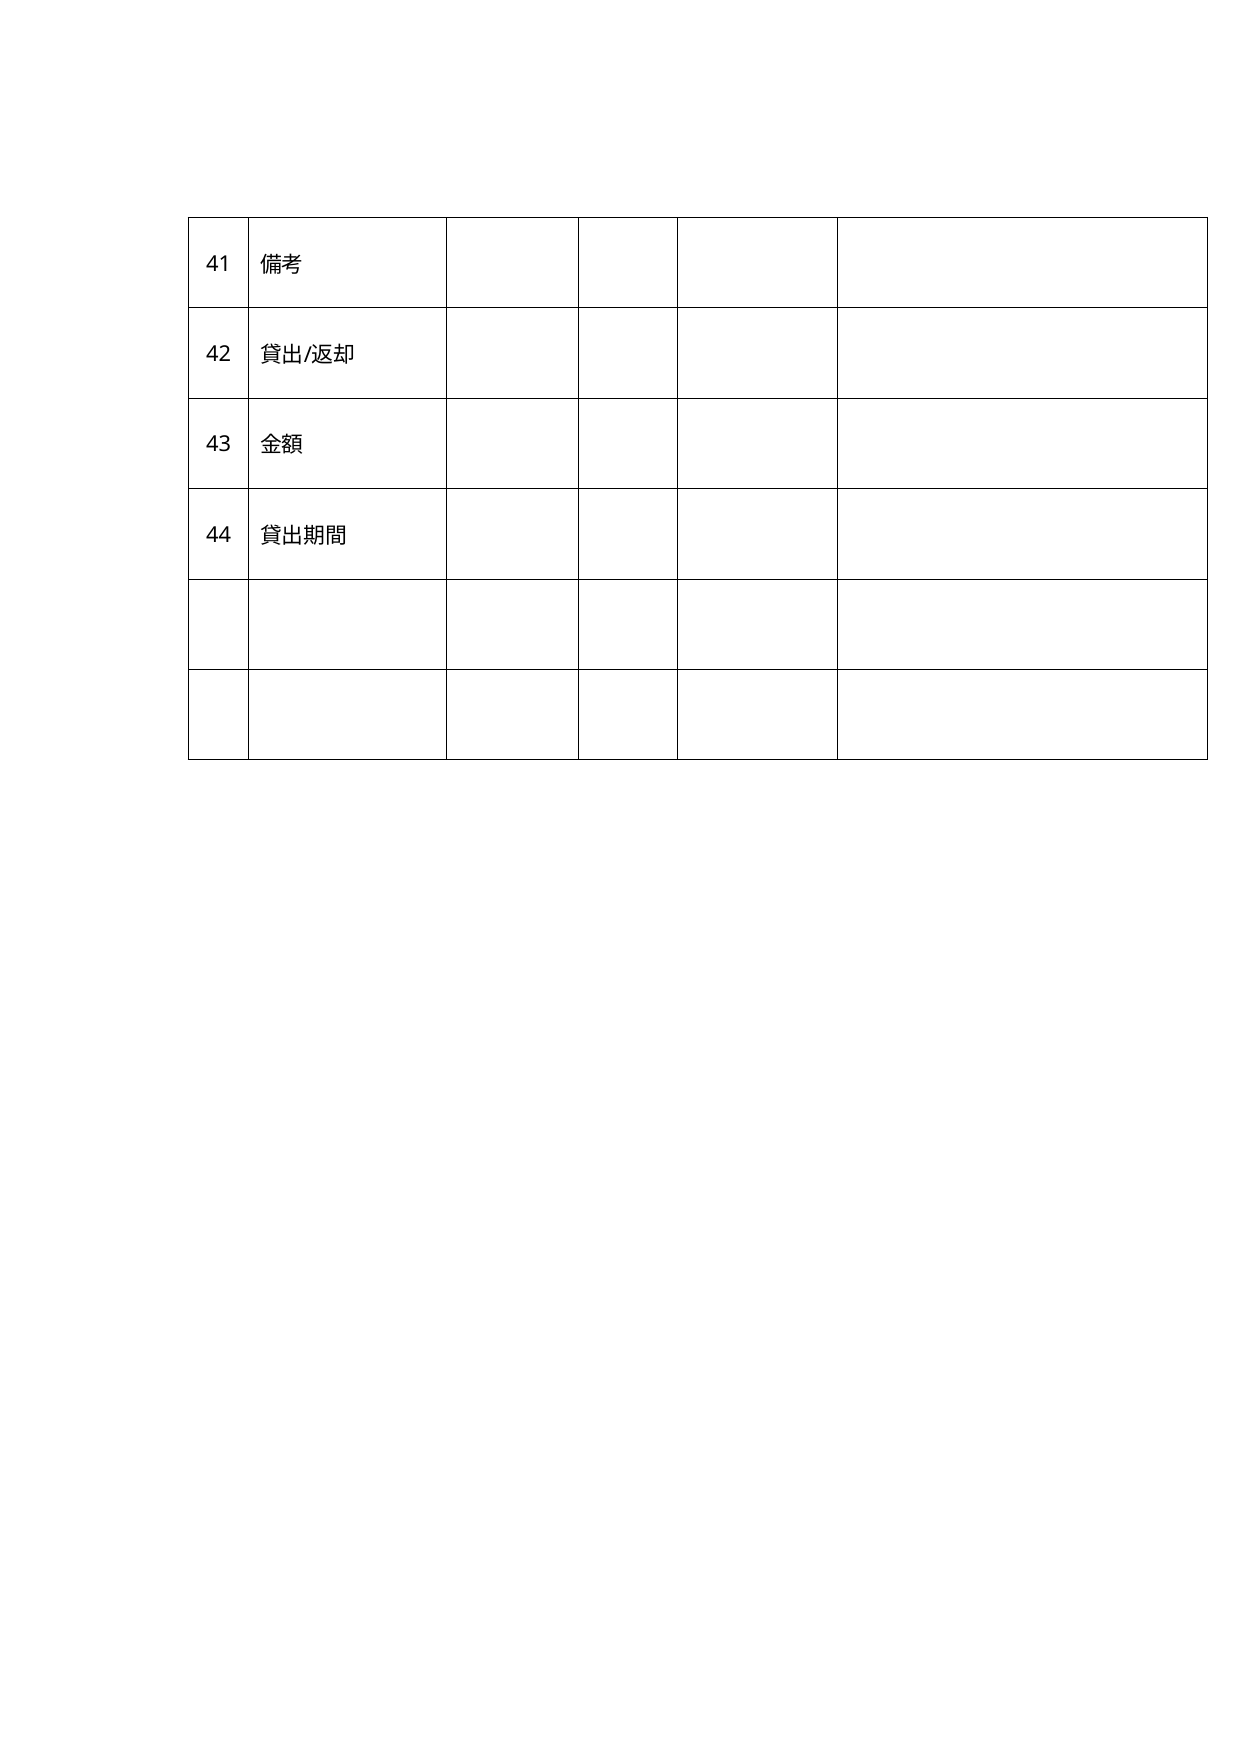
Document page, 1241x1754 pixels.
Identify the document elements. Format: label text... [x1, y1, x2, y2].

table_cell [678, 308, 837, 398]
table_cell 貸出/返却 [249, 308, 446, 398]
table_cell [447, 308, 578, 398]
table_cell 41 [189, 218, 248, 307]
table_cell [189, 670, 248, 759]
table_cell [838, 218, 1207, 307]
table_cell [838, 670, 1207, 759]
table_cell 43 [189, 399, 248, 488]
table_cell [447, 399, 578, 488]
table_cell [249, 670, 446, 759]
table_cell [678, 670, 837, 759]
table_cell [678, 489, 837, 578]
table_cell [579, 308, 677, 398]
table_cell [579, 399, 677, 488]
table_cell [838, 399, 1207, 488]
table_cell [678, 399, 837, 488]
table_cell [678, 580, 837, 669]
table_cell [838, 489, 1207, 578]
table_cell [447, 218, 578, 307]
table_cell [579, 218, 677, 307]
table_cell [249, 580, 446, 669]
table_cell [447, 580, 578, 669]
table_cell 44 [189, 489, 248, 578]
table_cell 金額 [249, 399, 446, 488]
table_cell [447, 670, 578, 759]
table_cell [838, 308, 1207, 398]
table_cell [579, 489, 677, 578]
table_cell 42 [189, 308, 248, 398]
table_cell [838, 580, 1207, 669]
table_cell 備考 [249, 218, 446, 307]
table_cell [447, 489, 578, 578]
table_cell [579, 580, 677, 669]
table_cell [579, 670, 677, 759]
table_cell [678, 218, 837, 307]
table_cell [189, 580, 248, 669]
table_cell 貸出期間 [249, 489, 446, 578]
